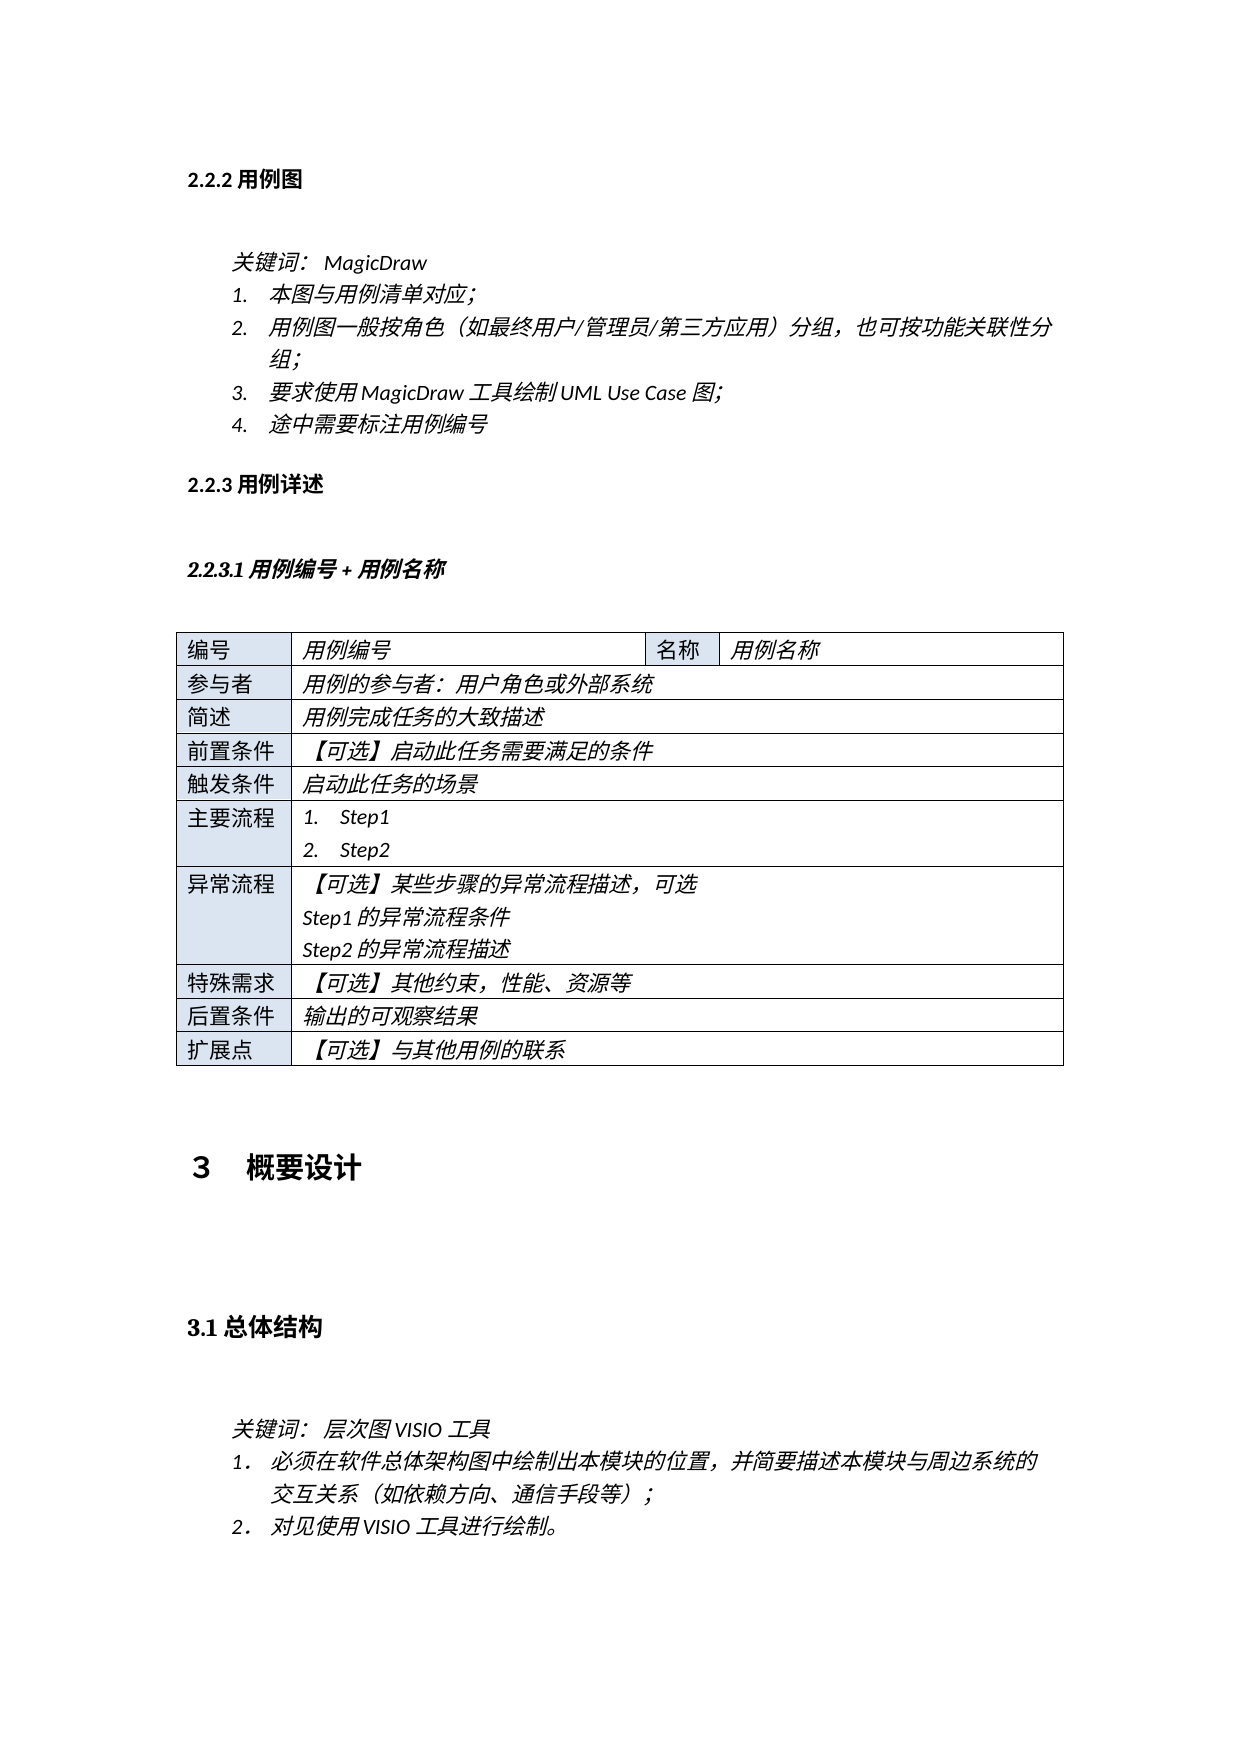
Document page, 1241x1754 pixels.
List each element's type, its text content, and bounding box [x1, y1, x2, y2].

table_cell 用例完成任务的大致描述 [292, 700, 1063, 732]
table_cell 前置条件 [177, 734, 291, 766]
table_cell 【可选】与其他用例的联系 [292, 1032, 1063, 1065]
subtitle ３ 概要设计 [187, 1134, 1053, 1199]
table_cell 【可选】启动此任务需要满足的条件 [292, 734, 1063, 766]
table_cell 输出的可观察结果 [292, 999, 1063, 1031]
table_header 用例名称 [720, 633, 1063, 665]
list 对见使用VISIO 工具进行绘制。 [231, 1509, 1053, 1541]
table_cell 扩展点 [177, 1032, 291, 1065]
table_cell 后置条件 [177, 999, 291, 1031]
table_cell 特殊需求 [177, 965, 291, 998]
list 本图与用例清单对应； [231, 277, 1053, 309]
table_cell 触发条件 [177, 767, 291, 799]
table_cell Step1 Step2 [292, 801, 1063, 866]
table_cell 用例的参与者：用户角色或外部系统 [292, 666, 1063, 699]
text 关键词： MagicDraw [187, 244, 1053, 277]
table_header 用例编号 [292, 633, 645, 665]
table_cell 异常流程 [177, 867, 291, 964]
list 途中需要标注用例编号 [231, 407, 1053, 439]
table_header 名称 [646, 633, 719, 665]
table_header 编号 [177, 633, 291, 665]
table_cell 参与者 [177, 666, 291, 699]
list 必须在软件总体架构图中绘制出本模块的位置，并简要描述本模块与周边系统的交互关系（如依赖方向、通信手段等）； [231, 1444, 1053, 1509]
table_cell 启动此任务的场景 [292, 767, 1063, 799]
subtitle 2.2.3用例详述 [187, 467, 1053, 499]
subtitle 2.2.3.1 用例编号 + 用例名称 [187, 551, 1053, 584]
table_cell 【可选】其他约束，性能、资源等 [292, 965, 1063, 998]
list 用例图一般按角色（如最终用户/管理员/第三方应用）分组，也可按功能关联性分组； [231, 309, 1053, 374]
table_cell 简述 [177, 700, 291, 732]
table_cell 主要流程 [177, 801, 291, 866]
subtitle 3.1 总体结构 [187, 1293, 1053, 1358]
text 关键词： 层次图 VISIO 工具 [187, 1411, 1053, 1444]
list 要求使用MagicDraw工具绘制UML Use Case图； [231, 374, 1053, 407]
table_cell 【可选】某些步骤的异常流程描述，可选 Step1的异常流程条件 Step2的异常流程描述 [292, 867, 1063, 964]
subtitle 2.2.2 用例图 [187, 162, 1053, 194]
